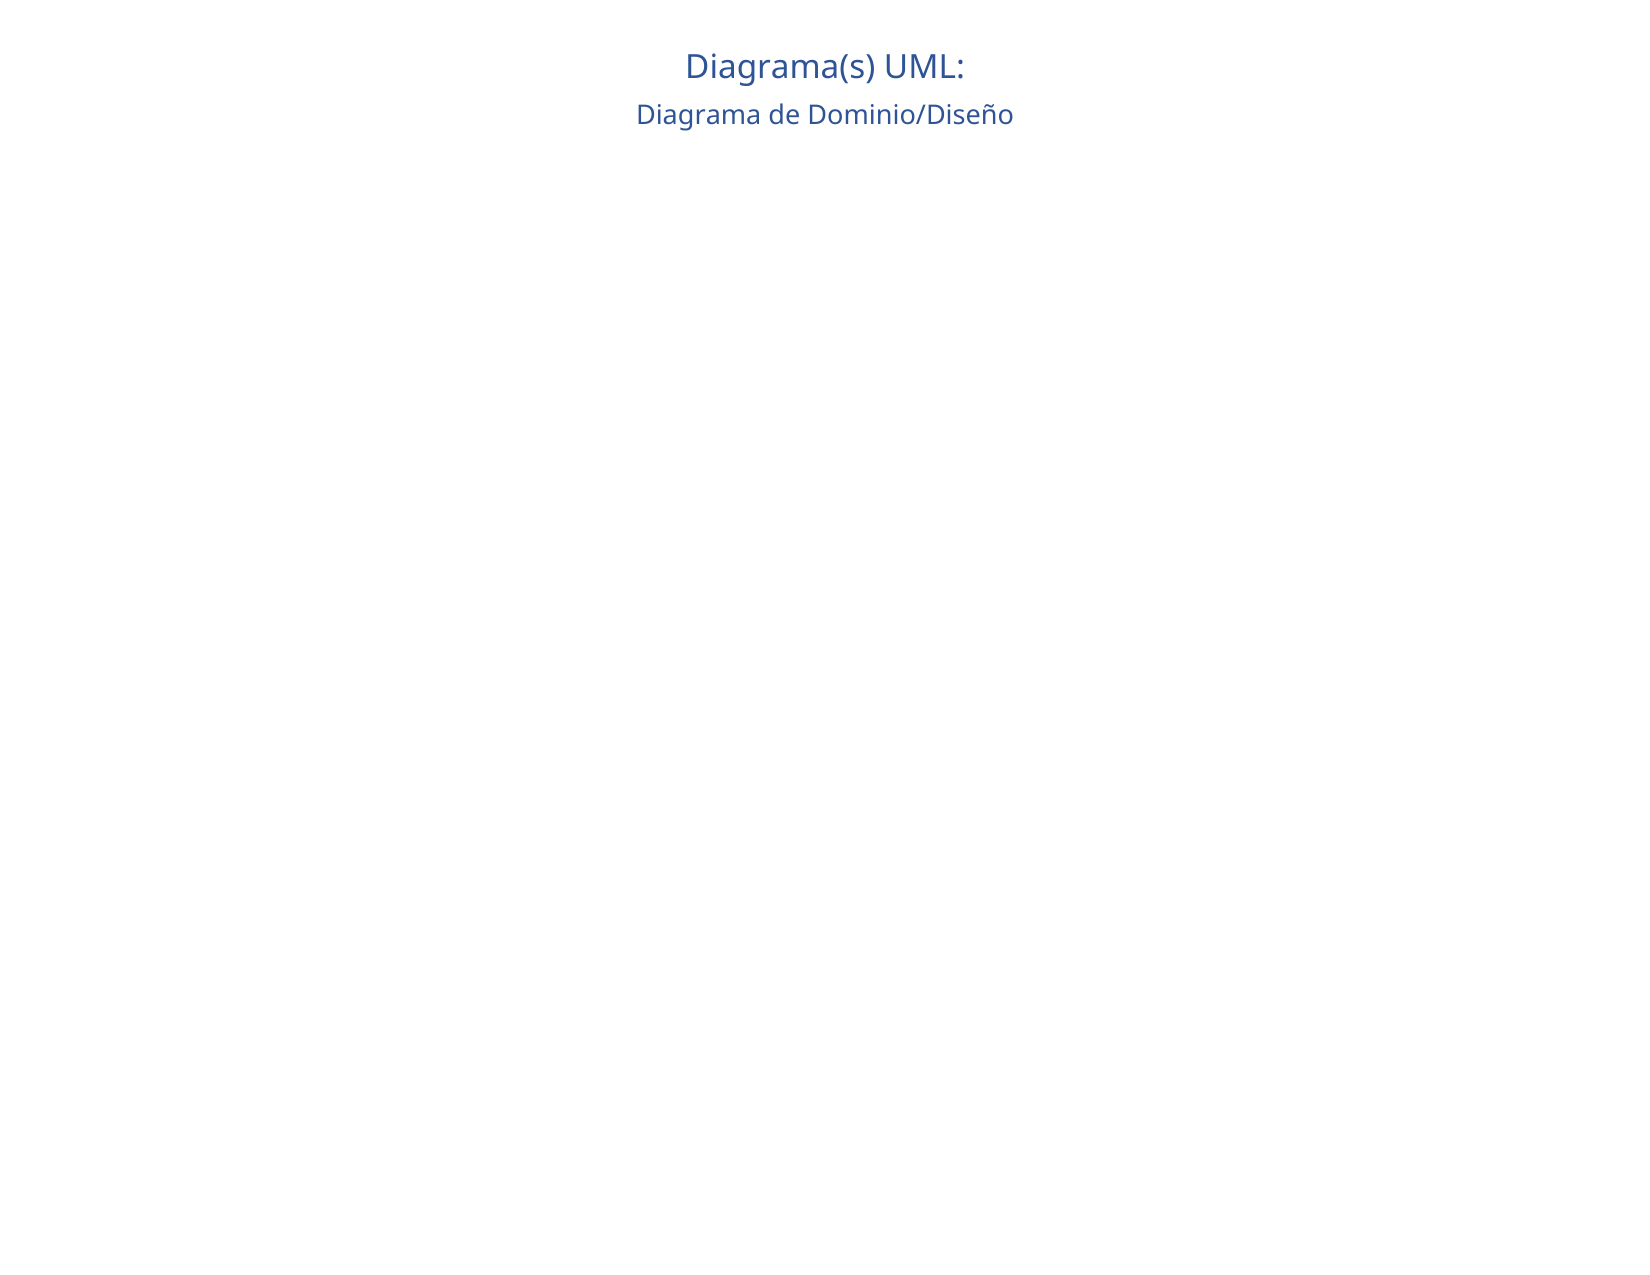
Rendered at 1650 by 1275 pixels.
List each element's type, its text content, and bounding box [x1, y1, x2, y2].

subtitle Diagrama(s) UML: [29, 43, 1620, 88]
subtitle Diagrama de Dominio/Diseño [29, 96, 1620, 133]
